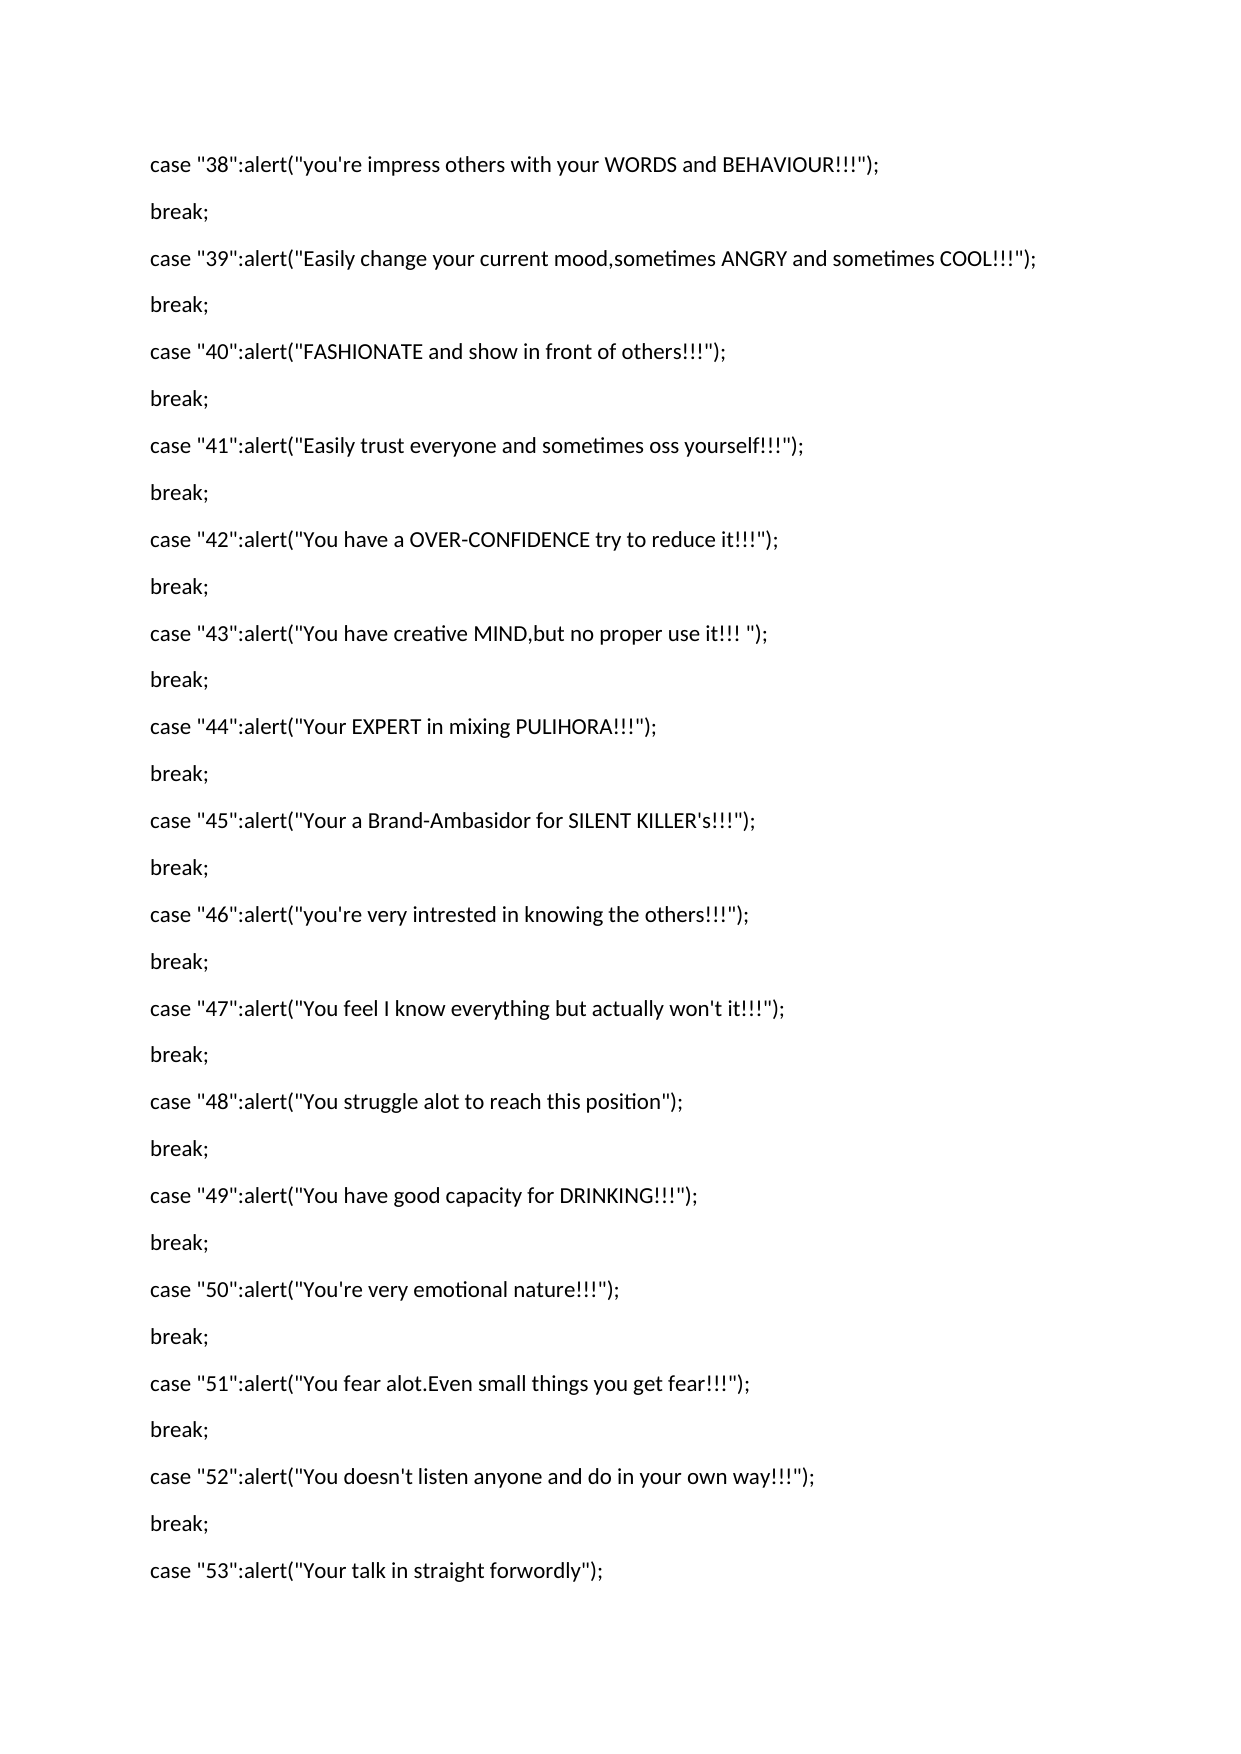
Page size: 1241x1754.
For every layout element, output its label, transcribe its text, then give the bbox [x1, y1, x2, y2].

text break; [150, 947, 1090, 975]
text break; [150, 572, 1090, 600]
text break; [150, 1041, 1090, 1069]
text break; [150, 1228, 1090, 1256]
text break; [150, 666, 1090, 694]
text break; [150, 1322, 1090, 1350]
text case "44":alert("Your EXPERT in mixing PULIHORA!!!"); [150, 712, 1090, 741]
text case "38":alert("you're impress others with your WORDS and BEHAVIOUR!!!"); [150, 150, 1090, 178]
text case "50":alert("You're very emotional nature!!!"); [150, 1275, 1090, 1303]
text break; [150, 853, 1090, 881]
text case "39":alert("Easily change your current mood,sometimes ANGRY and sometimes COOL!!!"); [150, 244, 1090, 272]
text case "41":alert("Easily trust everyone and sometimes oss yourself!!!"); [150, 431, 1090, 459]
text case "48":alert("You struggle alot to reach this position"); [150, 1087, 1090, 1116]
text break; [150, 478, 1090, 506]
text case "53":alert("Your talk in straight forwordly"); [150, 1556, 1090, 1584]
text case "40":alert("FASHIONATE and show in front of others!!!"); [150, 337, 1090, 366]
text break; [150, 1134, 1090, 1162]
text break; [150, 291, 1090, 319]
text case "42":alert("You have a OVER-CONFIDENCE try to reduce it!!!"); [150, 525, 1090, 553]
text break; [150, 384, 1090, 412]
text case "49":alert("You have good capacity for DRINKING!!!"); [150, 1181, 1090, 1209]
text break; [150, 759, 1090, 787]
text break; [150, 1509, 1090, 1537]
text case "51":alert("You fear alot.Even small things you get fear!!!"); [150, 1369, 1090, 1397]
text case "45":alert("Your a Brand-Ambasidor for SILENT KILLER's!!!"); [150, 806, 1090, 834]
text break; [150, 197, 1090, 225]
text case "46":alert("you're very intrested in knowing the others!!!"); [150, 900, 1090, 928]
text case "43":alert("You have creative MIND,but no proper use it!!! "); [150, 619, 1090, 647]
text case "52":alert("You doesn't listen anyone and do in your own way!!!"); [150, 1462, 1090, 1491]
text break; [150, 1416, 1090, 1444]
text case "47":alert("You feel I know everything but actually won't it!!!"); [150, 994, 1090, 1022]
